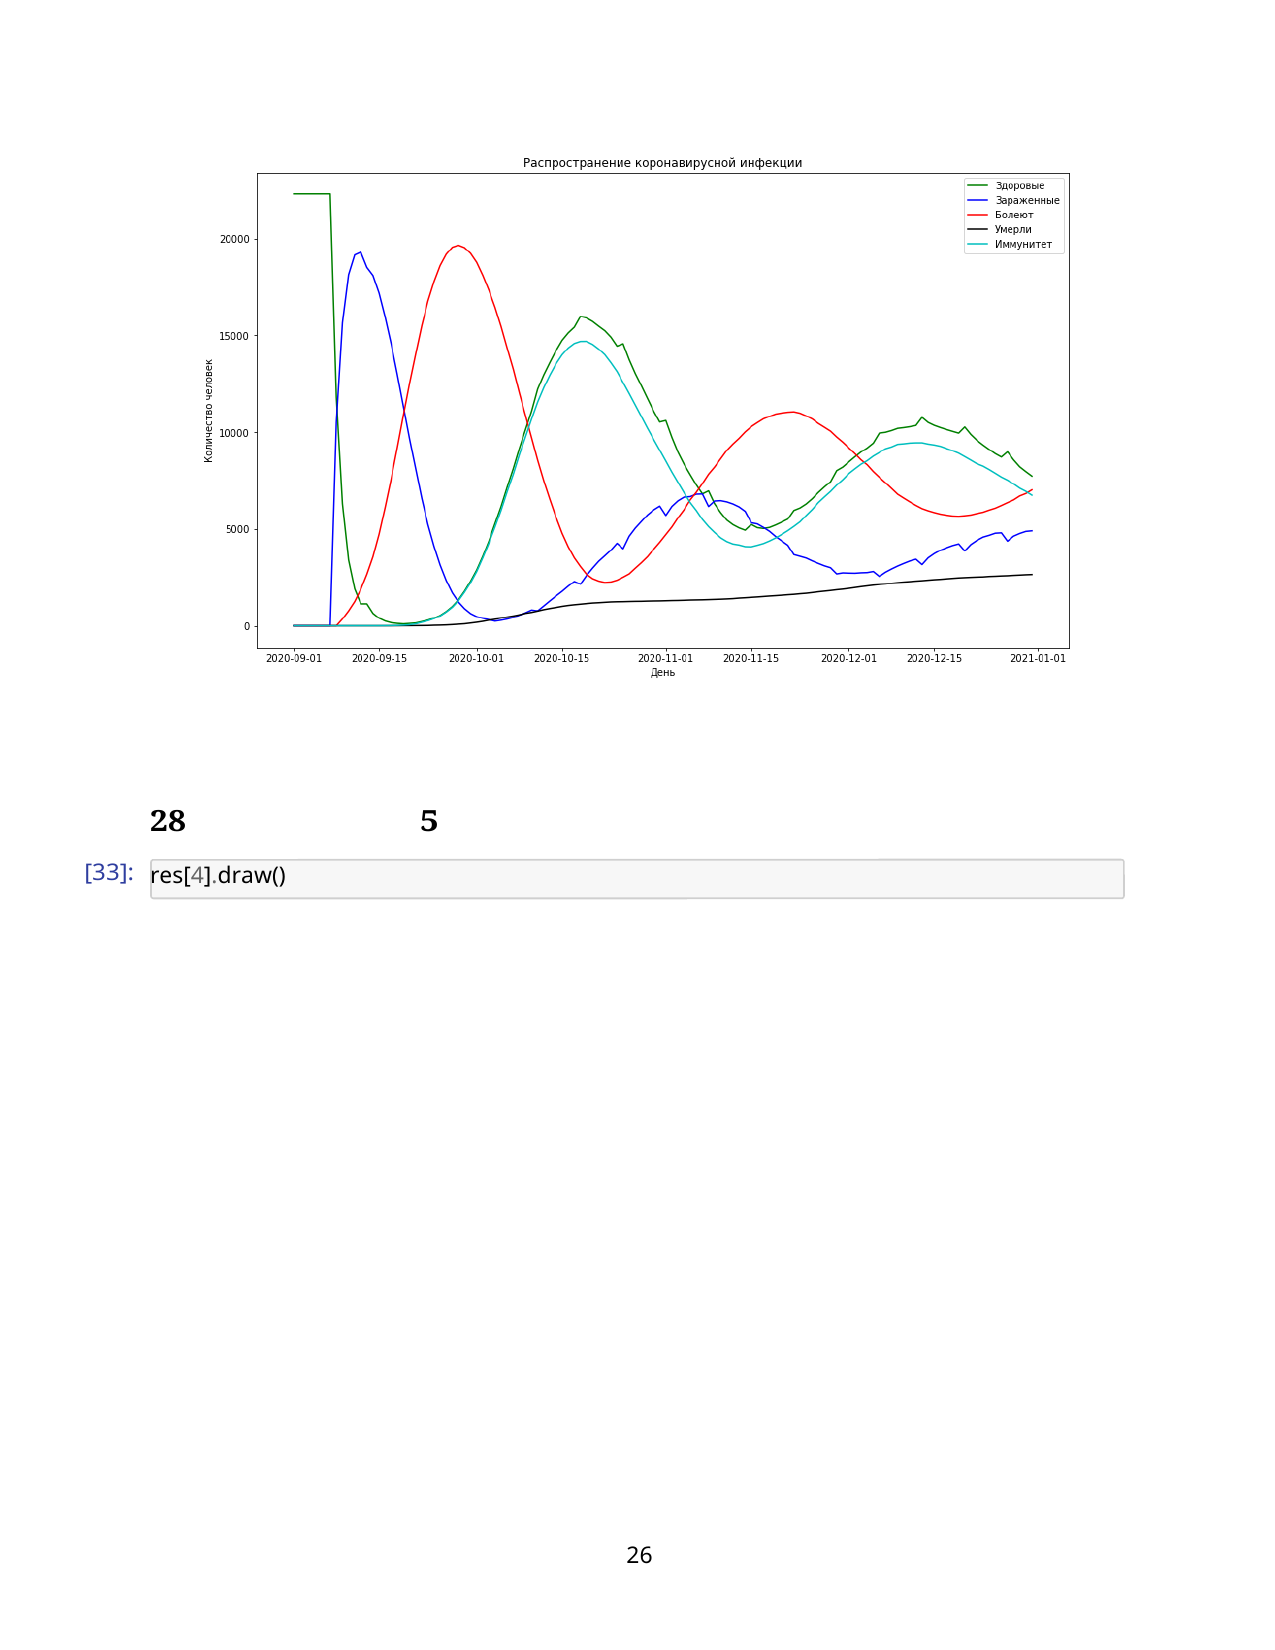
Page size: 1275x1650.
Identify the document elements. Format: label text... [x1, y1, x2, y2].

picture [198, 150, 1075, 684]
text [33]: [84, 856, 1137, 887]
subtitle 28 5 [150, 801, 1137, 840]
